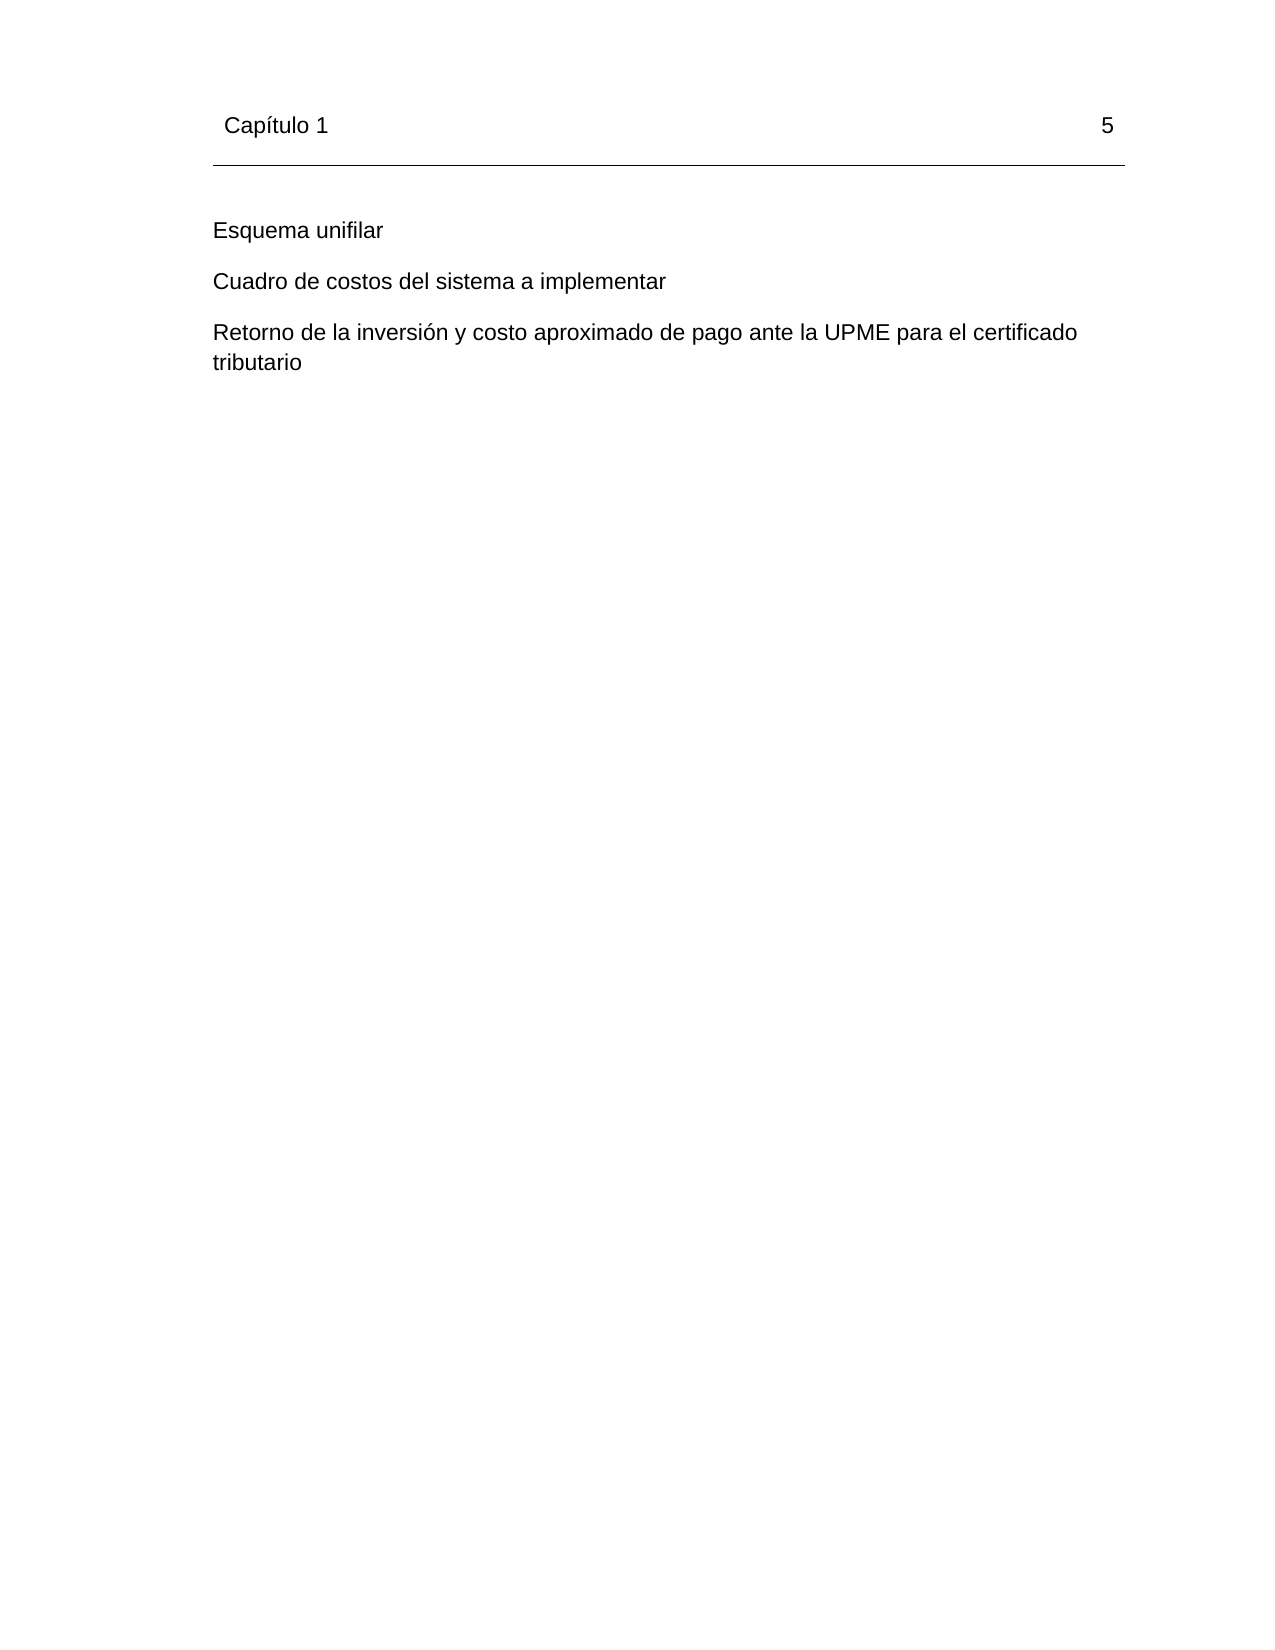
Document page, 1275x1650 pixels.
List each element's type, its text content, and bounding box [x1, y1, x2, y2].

text Retorno de la inversión y costo aproximado de pago ante la UPME para el certificado tributario [213, 319, 1125, 376]
text Cuadro de costos del sistema a implementar [213, 268, 1125, 294]
text Esquema unifilar [213, 217, 1125, 243]
